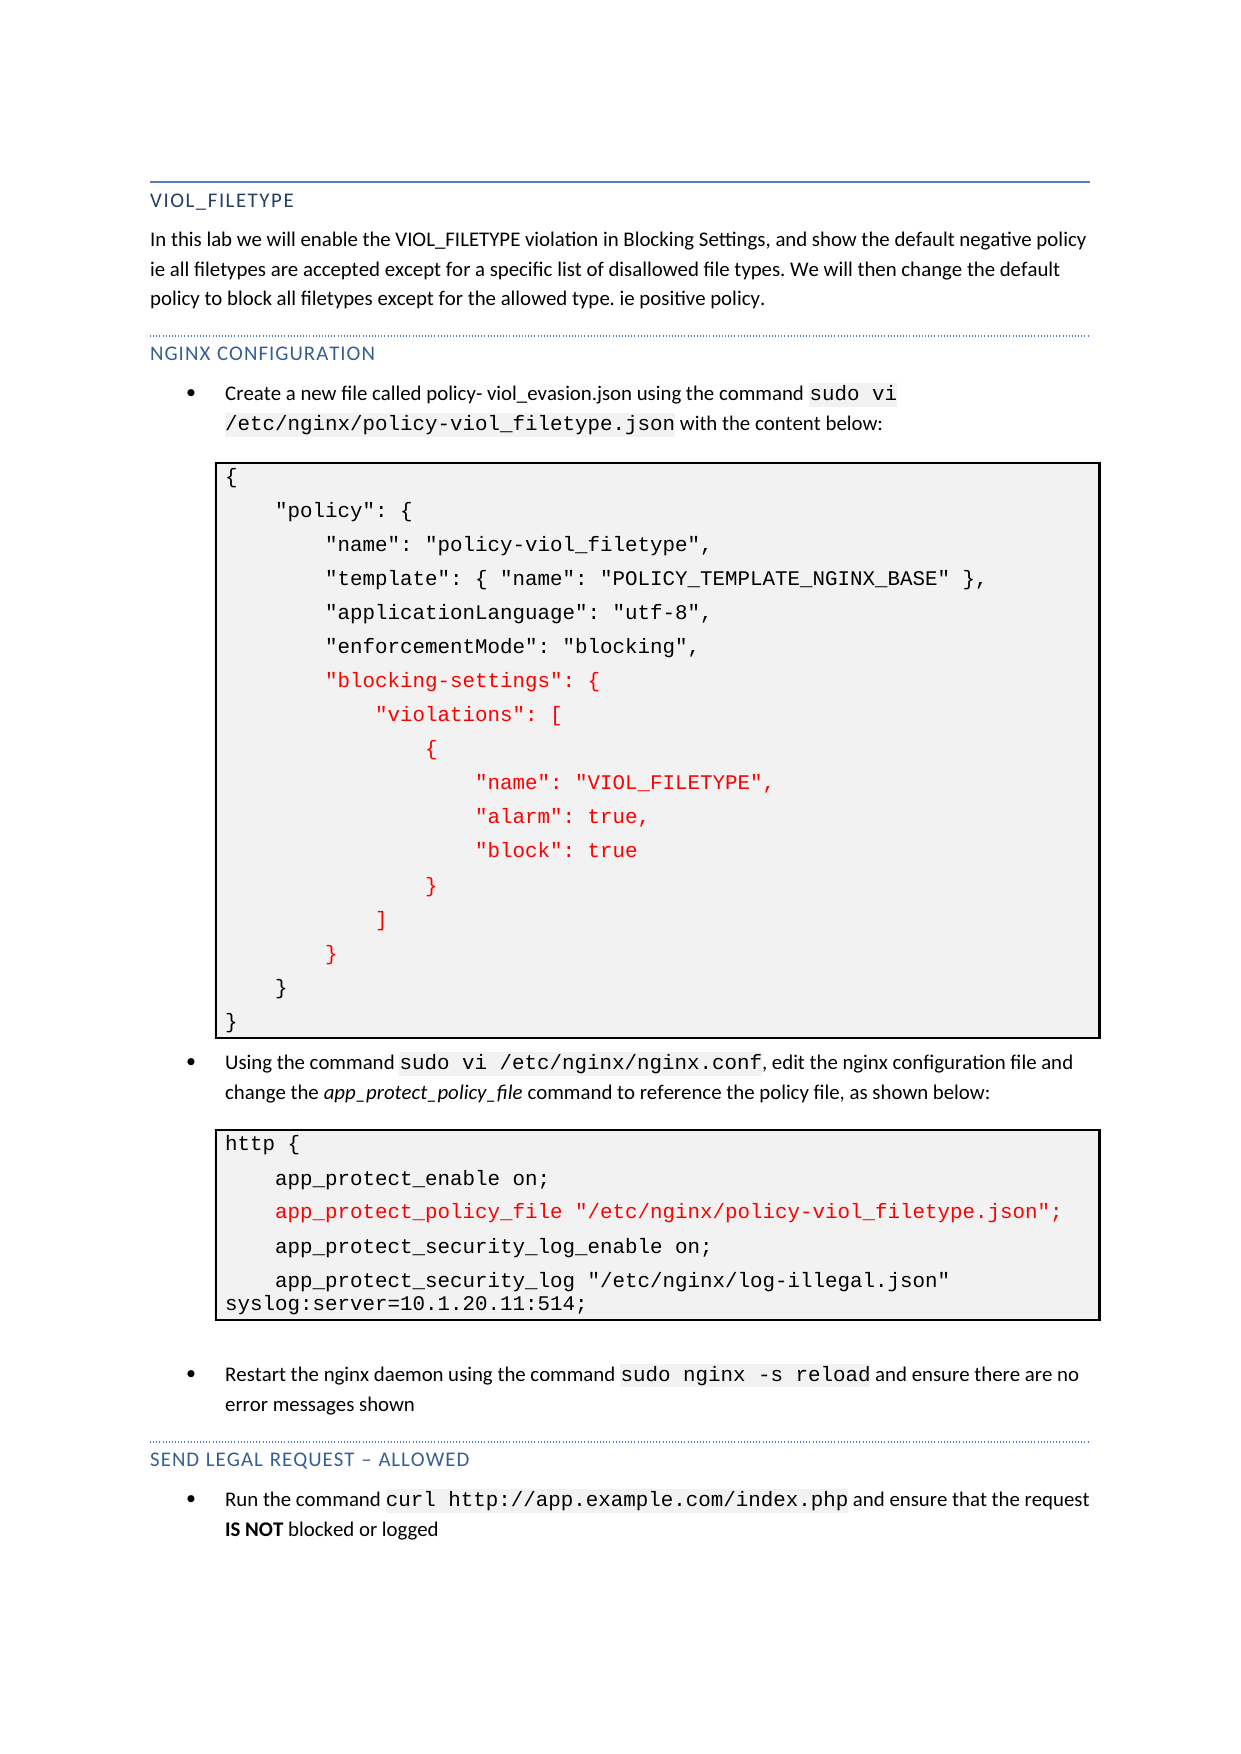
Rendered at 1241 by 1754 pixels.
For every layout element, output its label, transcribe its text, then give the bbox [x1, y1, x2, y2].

text "violations": [ [217, 700, 1098, 728]
list Run the command curl http://app.example.com/index.php and ensure that the request IS NOT blocked or logged [187, 1486, 1090, 1542]
text "name": "policy-viol_filetype", [217, 530, 1098, 558]
text http { [217, 1131, 1098, 1157]
text ] [217, 904, 1098, 932]
text } [217, 973, 1098, 1000]
text } [217, 870, 1098, 898]
text { [217, 464, 1098, 489]
text "blocking-settings": { [217, 666, 1098, 694]
text "applicationLanguage": "utf-8", [217, 598, 1098, 626]
subtitle Nginx Configuration [150, 335, 1090, 366]
text app_protect_security_log_enable on; [217, 1231, 1098, 1259]
text In this lab we will enable the VIOL_FILETYPE violation in Blocking Settings, and show the default negative policy ie all filetypes are accepted except for a specific list of disallowed file types. We will then change the default policy to block all filetypes except for the allowed type. ie positive policy. [150, 227, 1090, 310]
text "policy": { [217, 496, 1098, 523]
text "enforcementMode": "blocking", [217, 632, 1098, 660]
text app_protect_policy_file "/etc/nginx/policy-viol_filetype.json"; [217, 1197, 1098, 1225]
text "template": { "name": "POLICY_TEMPLATE_NGINX_BASE" }, [217, 564, 1098, 592]
text "block": true [217, 836, 1098, 864]
text } [217, 938, 1098, 966]
text } [217, 1007, 1098, 1037]
list Create a new file called policy- viol_evasion.json using the command sudo vi /etc/nginx/policy-viol_filetype.json with the content below: [187, 380, 1090, 437]
list Using the command sudo vi /etc/nginx/nginx.conf, edit the nginx configuration file and change the app_protect_policy_file command to reference the policy file, as shown below: [187, 1049, 1090, 1105]
subtitle VIOL_FILETYPE [150, 183, 1090, 212]
text { [217, 734, 1098, 762]
text "alarm": true, [217, 802, 1098, 830]
subtitle Send legal Request – allowed [150, 1441, 1090, 1472]
text app_protect_security_log "/etc/nginx/log-illegal.json" syslog:server=10.1.20.11:514; [217, 1266, 1098, 1319]
text app_protect_enable on; [217, 1163, 1098, 1191]
text "name": "VIOL_FILETYPE", [217, 768, 1098, 796]
list Restart the nginx daemon using the command sudo nginx -s reload and ensure there are no error messages shown [187, 1361, 1090, 1416]
